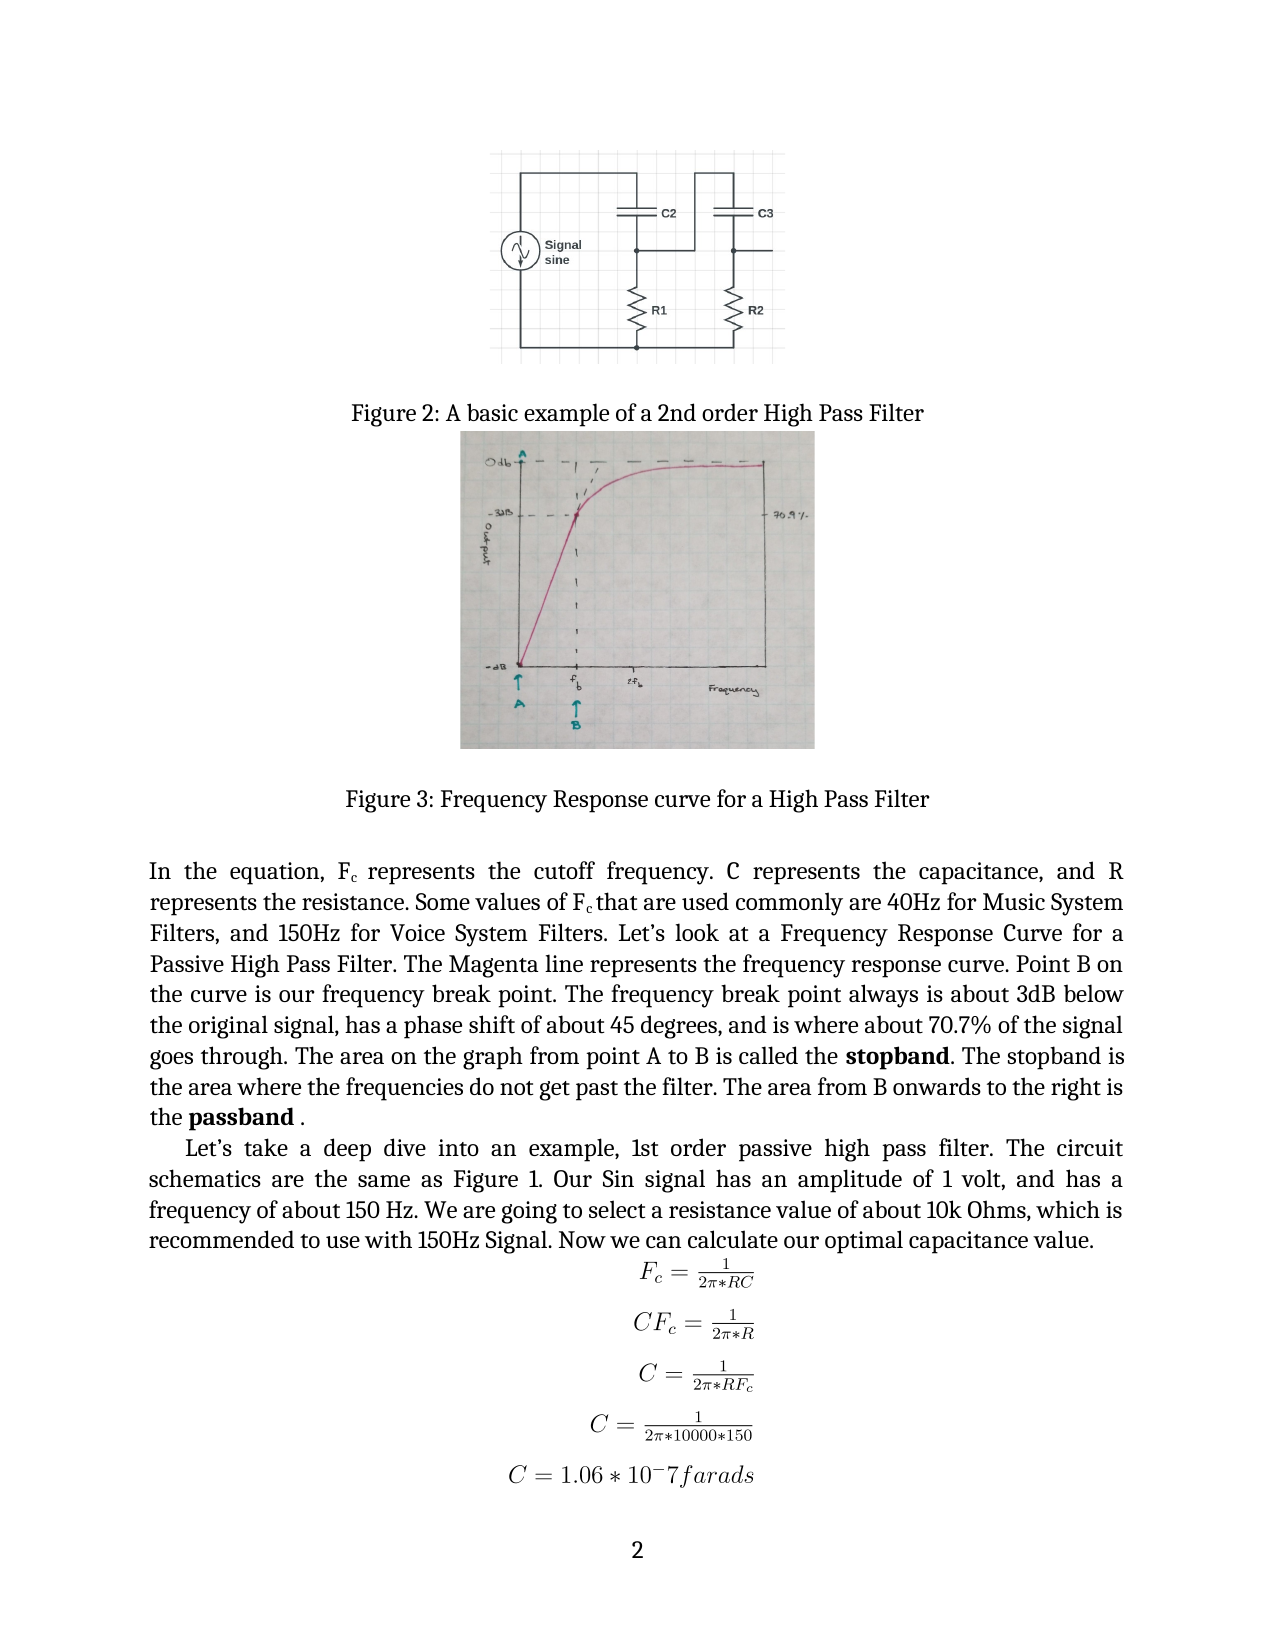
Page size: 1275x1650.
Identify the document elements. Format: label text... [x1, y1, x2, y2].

picture [508, 1410, 754, 1488]
text Figure 2: A basic example of a 2nd order High Pass Filter [170, 399, 1105, 428]
text Figure 3: Frequency Response curve for a High Pass Filter [170, 785, 1105, 814]
picture [633, 1257, 754, 1392]
picture [460, 431, 815, 749]
text In the equation, Fc represents the cutoff frequency. C represents the capacitance, and R represents the resistance. Some values of Fc that are used commonly are 40Hz for Music System Filters, and 150Hz for Voice System Filters. Let’s look at a Frequency Response Curve for a Passive High Pass Filter. The Magenta line represents the frequency response curve. Point B on the curve is our frequency break point. The frequency break point always is about 3dB below the original signal, has a phase shift of about 45 degrees, and is where about 70.7% of the signal goes through. The area on the graph from point A to B is called the stopband. The stopband is the area where the frequencies do not get past the filter. The area from B onwards to the right is the passband . [148, 857, 1125, 1132]
text Let’s take a deep dive into an example, 1st order passive high pass filter. The circuit schematics are the same as Figure 1. Our Sin signal has an amplitude of 1 volt, and has a frequency of about 150 Hz. We are going to select a resistance value of about 10k Ohms, which is recommended to use with 150Hz Signal. Now we can calculate our optimal capacitance value. [148, 1134, 1125, 1255]
picture [489, 150, 786, 364]
